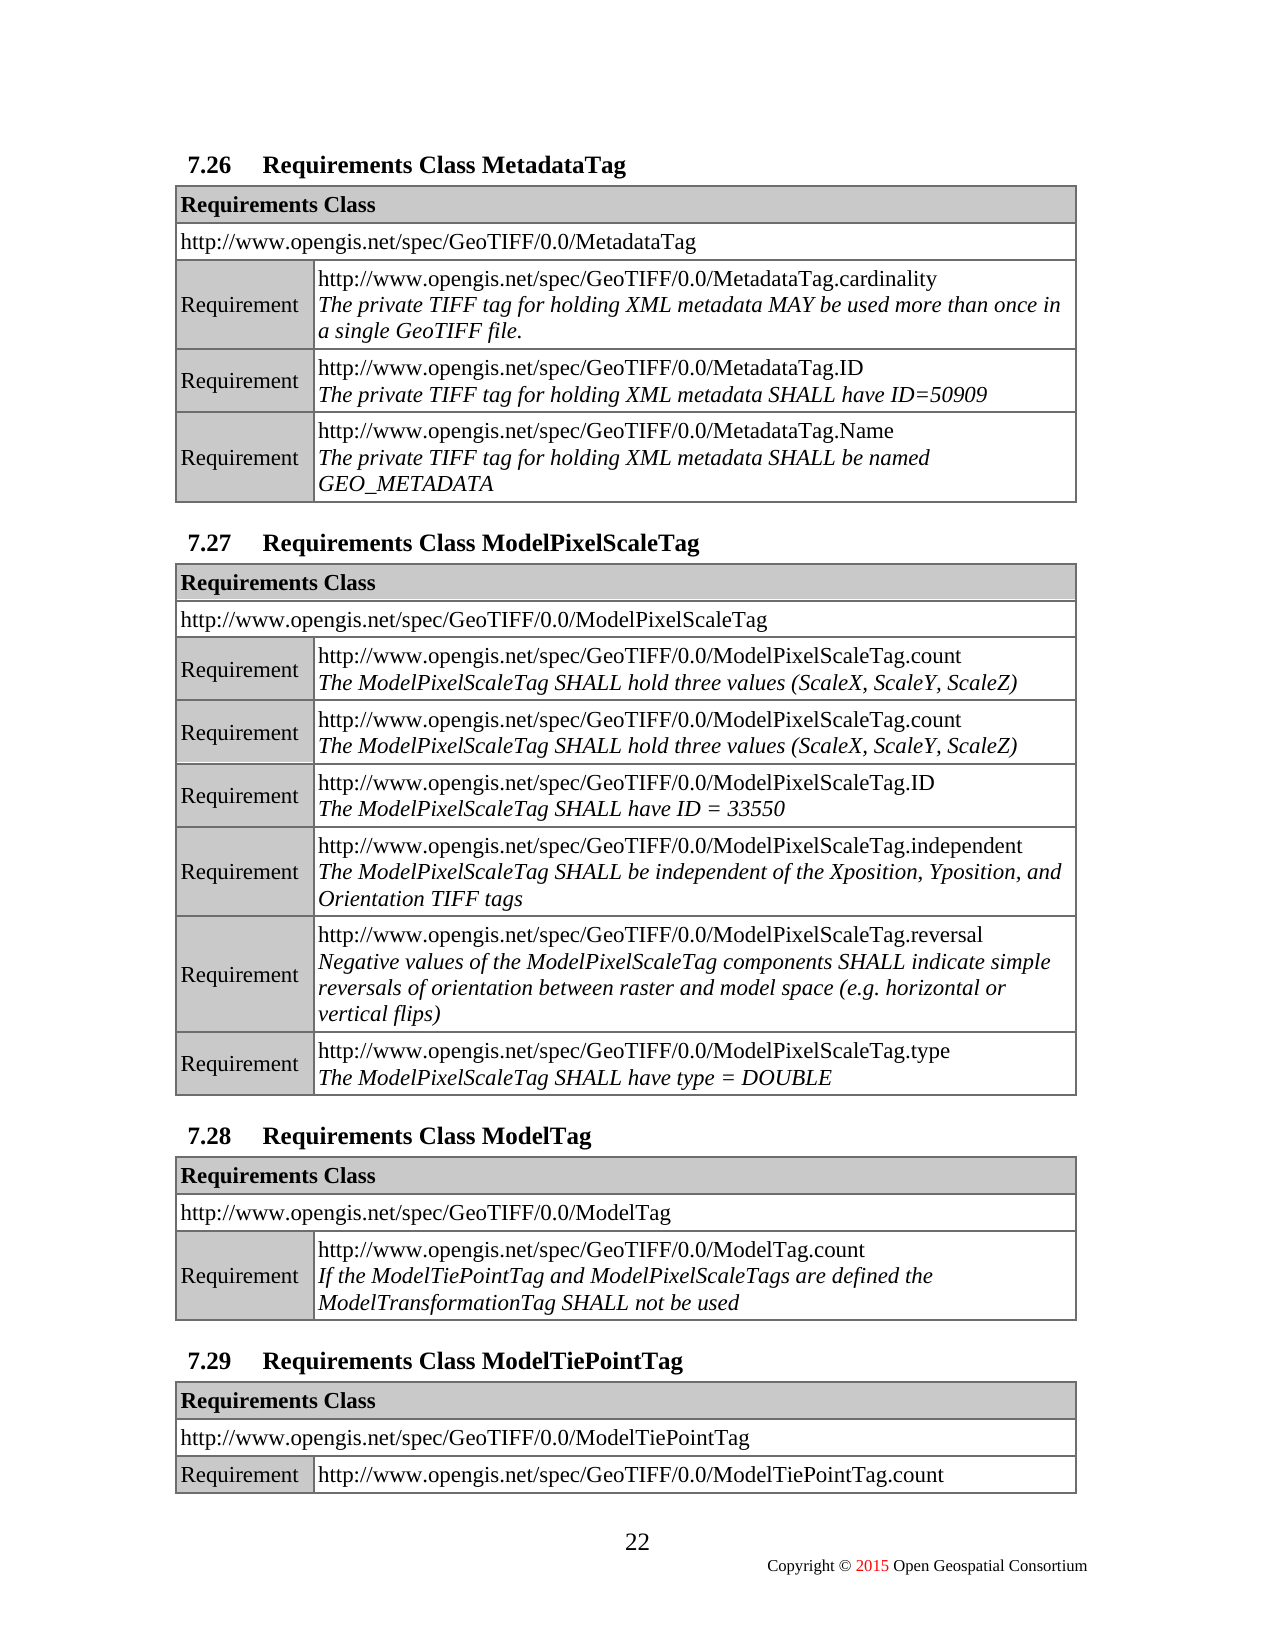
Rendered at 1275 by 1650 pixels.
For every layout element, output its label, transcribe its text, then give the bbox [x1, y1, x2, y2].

subtitle Requirements Class ModelTiePointTag [187, 1346, 1087, 1375]
subtitle Requirements Class ModelPixelScaleTag [187, 528, 1087, 556]
table_cell Requirement [177, 350, 313, 411]
table_cell http://www.opengis.net/spec/GeoTIFF/0.0/MetadataTag.ID The private TIFF tag for holding XML metadata SHALL have ID=50909 [315, 350, 1075, 411]
table_header Requirements Class [177, 187, 1075, 222]
table_cell Requirement [177, 917, 313, 1031]
table_cell Requirement [177, 261, 313, 348]
table_cell http://www.opengis.net/spec/GeoTIFF/0.0/ModelPixelScaleTag.type The ModelPixelScaleTag SHALL have type = DOUBLE [315, 1033, 1075, 1094]
table_cell Requirement [177, 765, 313, 826]
table_cell http://www.opengis.net/spec/GeoTIFF/0.0/ModelPixelScaleTag [177, 602, 1075, 636]
table_cell http://www.opengis.net/spec/GeoTIFF/0.0/ModelTiePointTag.count The ModelTiePointTag MAY hold any number of tiepoints [315, 1457, 1075, 1492]
table_cell http://www.opengis.net/spec/GeoTIFF/0.0/ModelPixelScaleTag.independent The ModelPixelScaleTag SHALL be independent of the Xposition, Yposition, and Orientation TIFF tags [315, 828, 1075, 915]
table_cell http://www.opengis.net/spec/GeoTIFF/0.0/ModelPixelScaleTag.ID The ModelPixelScaleTag SHALL have ID = 33550 [315, 765, 1075, 826]
table_cell http://www.opengis.net/spec/GeoTIFF/0.0/ModelTiePointTag [177, 1420, 1075, 1455]
table_cell http://www.opengis.net/spec/GeoTIFF/0.0/ModelPixelScaleTag.reversal Negative values of the ModelPixelScaleTag components SHALL indicate simple reversals of orientation between raster and model space (e.g. horizontal or vertical flips) [315, 917, 1075, 1031]
table_cell Requirement [177, 1457, 313, 1492]
table_cell http://www.opengis.net/spec/GeoTIFF/0.0/ModelPixelScaleTag.count The ModelPixelScaleTag SHALL hold three values (ScaleX, ScaleY, ScaleZ) [315, 638, 1075, 699]
subtitle Requirements Class ModelTag [187, 1121, 1087, 1150]
table_cell http://www.opengis.net/spec/GeoTIFF/0.0/ModelPixelScaleTag.count The ModelPixelScaleTag SHALL hold three values (ScaleX, ScaleY, ScaleZ) [315, 701, 1075, 762]
table_cell Requirement [177, 701, 313, 762]
table_cell Requirement [177, 413, 313, 501]
table_header Requirements Class [177, 565, 1075, 599]
table_cell http://www.opengis.net/spec/GeoTIFF/0.0/MetadataTag [177, 224, 1075, 258]
table_cell http://www.opengis.net/spec/GeoTIFF/0.0/MetadataTag.Name The private TIFF tag for holding XML metadata SHALL be named GEO_METADATA [315, 413, 1075, 501]
table_cell http://www.opengis.net/spec/GeoTIFF/0.0/ModelTag [177, 1195, 1075, 1230]
table_cell Requirement [177, 638, 313, 699]
subtitle Requirements Class MetadataTag [187, 150, 1087, 179]
table_cell Requirement [177, 1232, 313, 1319]
table_cell Requirement [177, 828, 313, 915]
table_header Requirements Class [177, 1383, 1075, 1418]
table_cell http://www.opengis.net/spec/GeoTIFF/0.0/MetadataTag.cardinality The private TIFF tag for holding XML metadata MAY be used more than once in a single GeoTIFF file. [315, 261, 1075, 348]
table_cell Requirement [177, 1033, 313, 1094]
table_cell http://www.opengis.net/spec/GeoTIFF/0.0/ModelTag.count If the ModelTiePointTag and ModelPixelScaleTags are defined the ModelTransformationTag SHALL not be used [315, 1232, 1075, 1319]
table_header Requirements Class [177, 1158, 1075, 1193]
